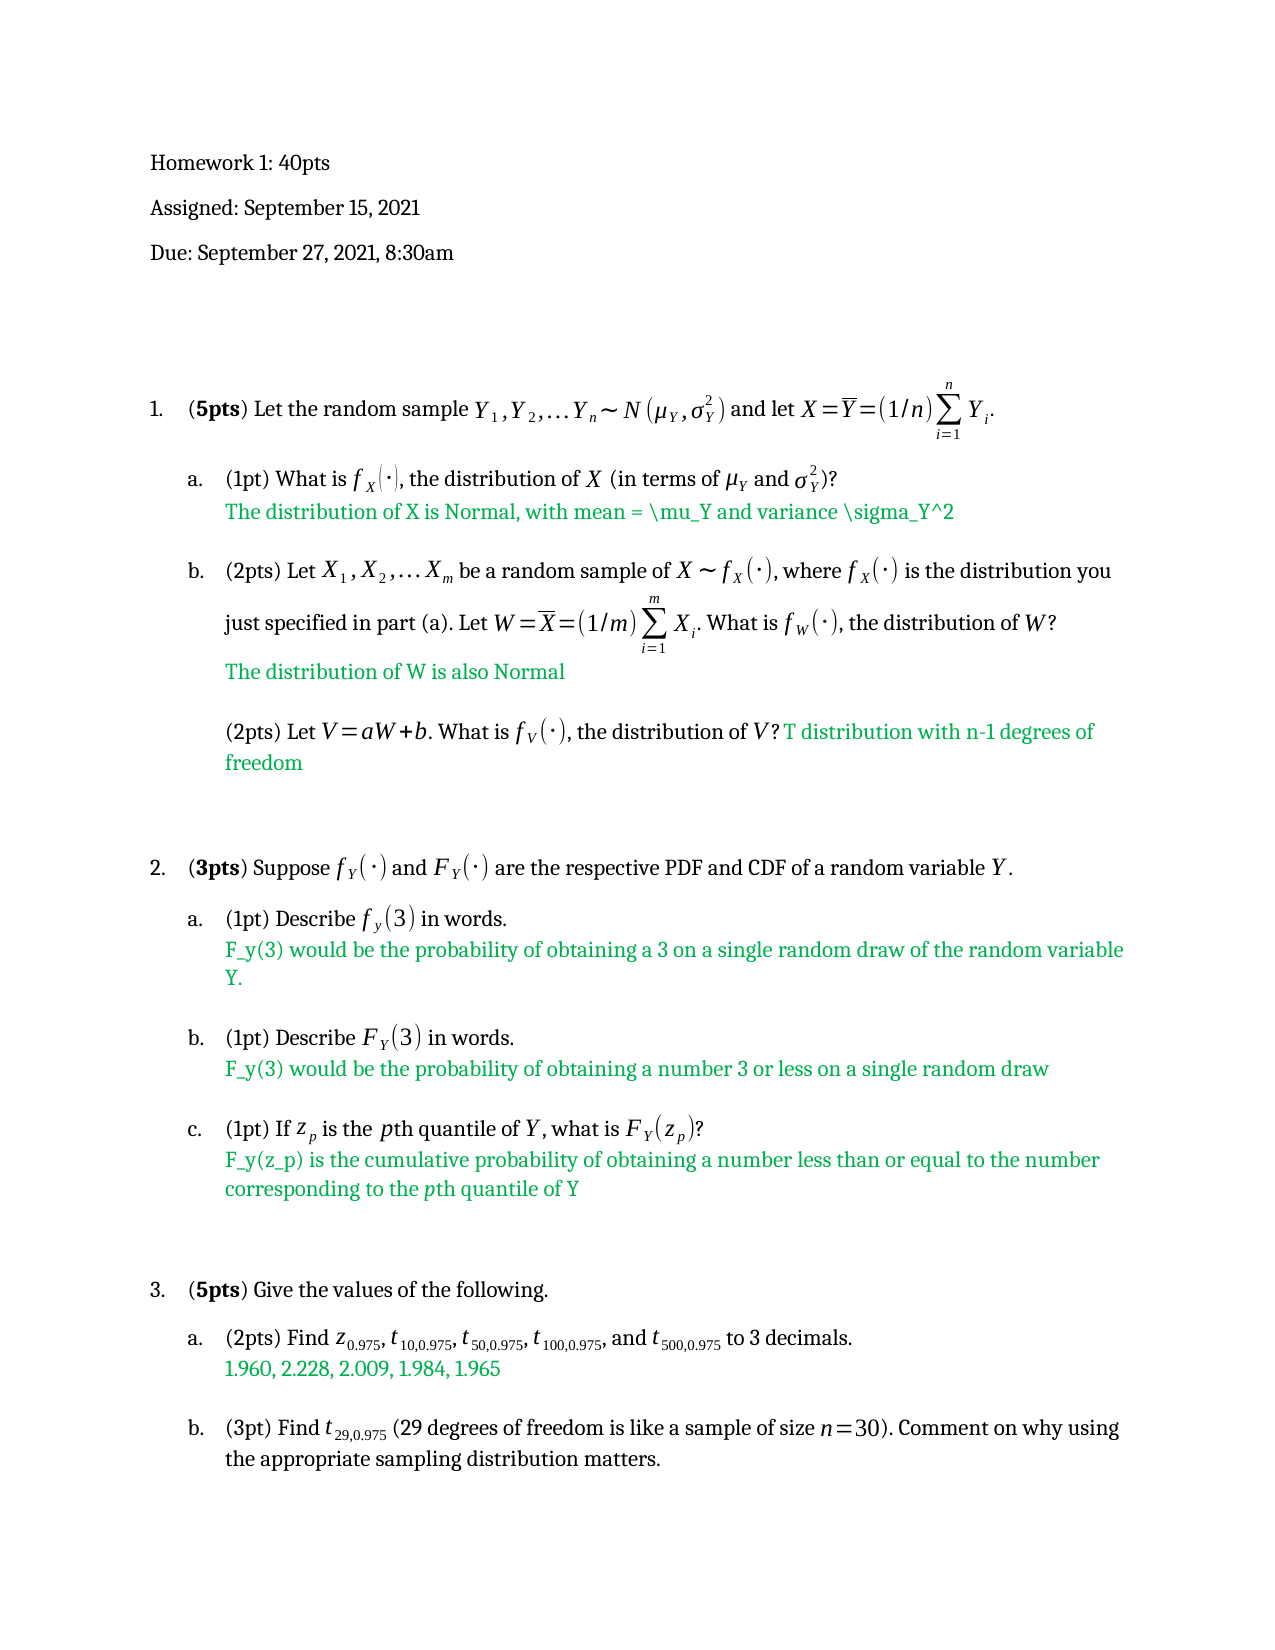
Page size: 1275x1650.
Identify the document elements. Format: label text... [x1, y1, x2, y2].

list (5pts) Give the values of the following. [150, 1277, 1125, 1304]
list (1pt) Describe in words. [187, 1022, 1125, 1054]
list (5pts) Let the random sample and let . [150, 376, 1125, 443]
text 1.960, 2.228, 2.009, 1.984, 1.965 [225, 1356, 1125, 1382]
text Assigned: September 15, 2021 [150, 195, 1125, 221]
list (3pts) Suppose and are the respective PDF and CDF of a random variable . [150, 852, 1125, 884]
text F_y(z_p) is the cumulative probability of obtaining a number less than or equal to the number corresponding to the pth quantile of Y [225, 1147, 1125, 1202]
text The distribution of X is Normal, with mean = \mu_Y and variance \sigma_Y^2 [225, 498, 1125, 525]
list (1pt) Describe in words. [187, 902, 1125, 934]
list (1pt) What is , the distribution of (in terms of and )? [187, 462, 1125, 496]
text Homework 1: 40pts [150, 150, 1125, 176]
text F_y(3) would be the probability of obtaining a 3 on a single random draw of the random variable Y. [225, 937, 1125, 991]
text The distribution of W is also Normal [225, 659, 1125, 685]
list (1pt) If is the th quantile of , what is ? [187, 1113, 1125, 1145]
list (3pt) Find (29 degrees of freedom is like a sample of size ). Comment on why using the appropriate sampling distribution matters. [187, 1413, 1125, 1472]
text (2pts) Let . What is , the distribution of ?T distribution with n-1 degrees of freedom [225, 716, 1125, 776]
text Due: September 27, 2021, 8:30am [150, 240, 1125, 267]
text F_y(3) would be the probability of obtaining a number 3 or less on a single random draw [225, 1056, 1125, 1082]
list (2pts) Let be a random sample of , where is the distribution you just specified in part (a). Let . What is , the distribution of ? [187, 555, 1125, 657]
list (2pts) Find , , , , and to 3 decimals. [187, 1322, 1125, 1354]
